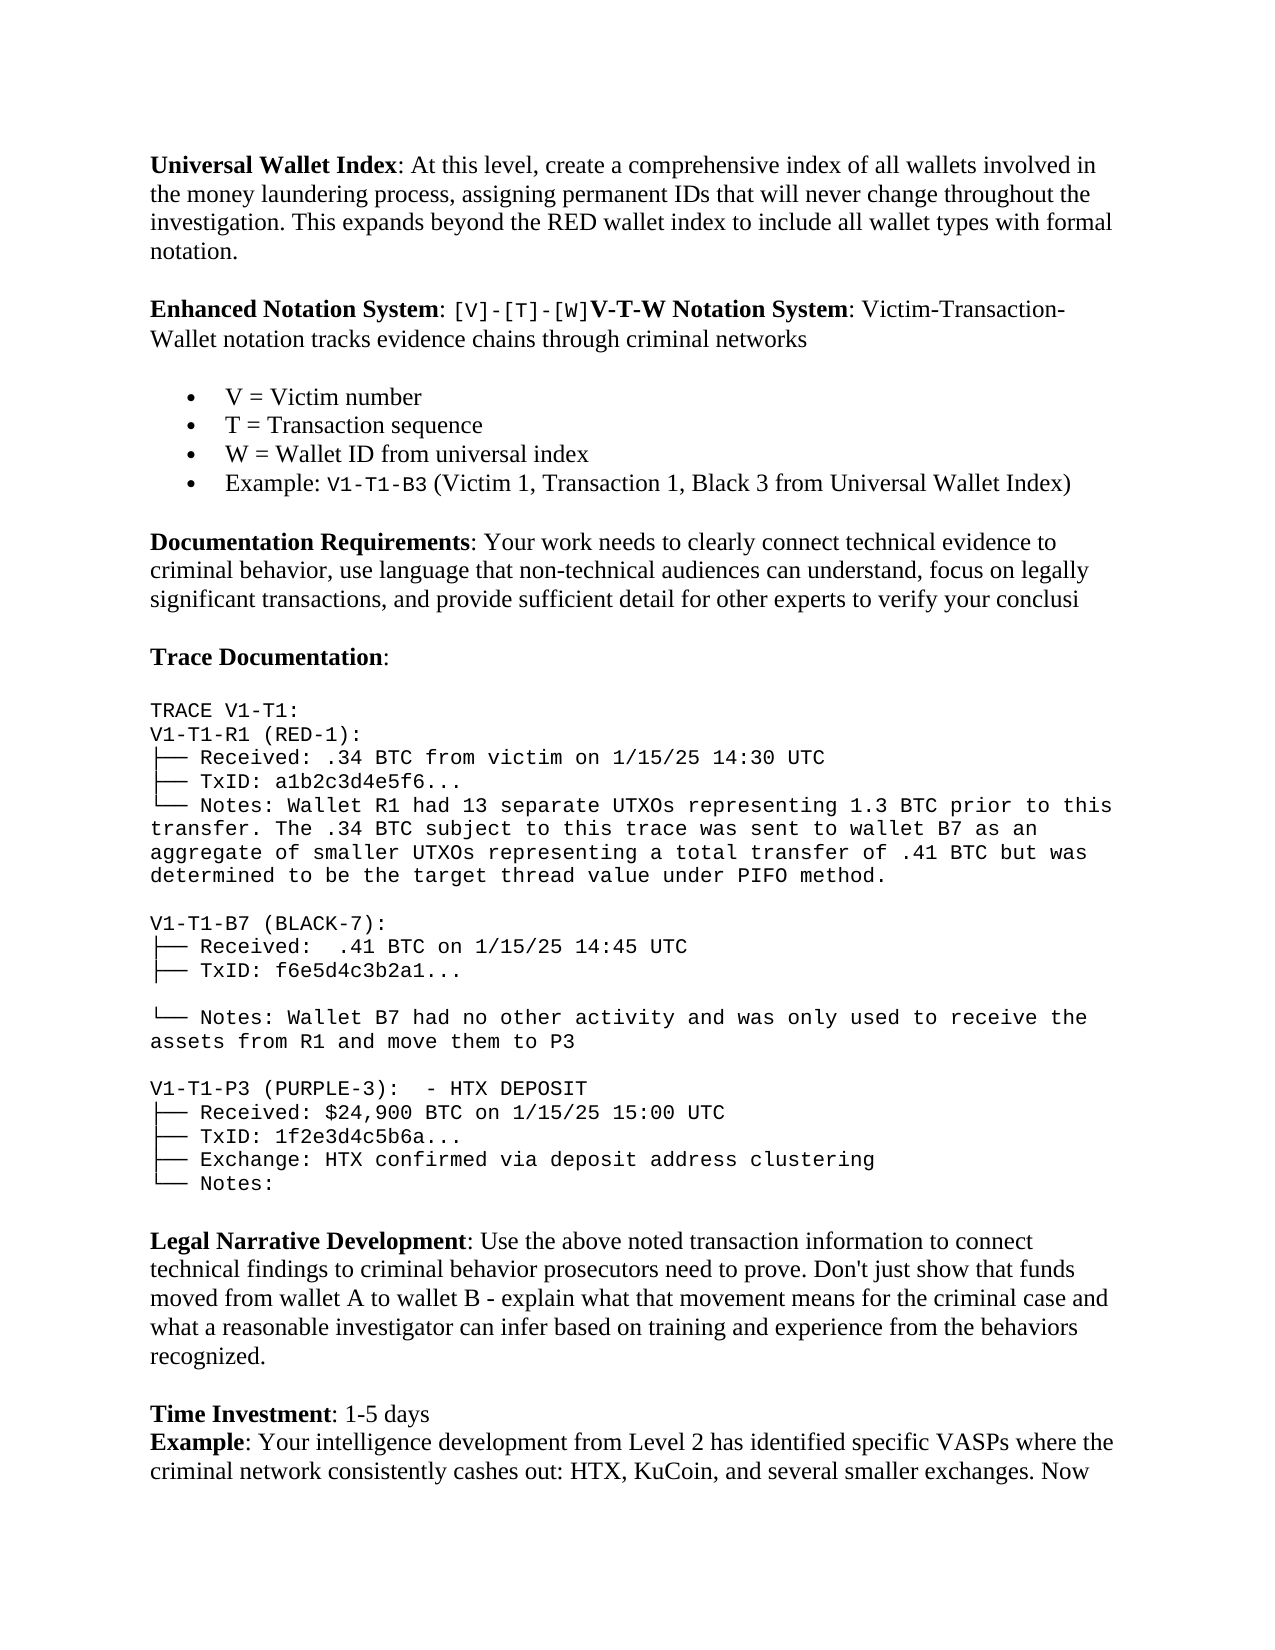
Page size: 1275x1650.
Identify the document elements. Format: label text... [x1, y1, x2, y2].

list W = Wallet ID from universal index [187, 439, 1125, 468]
list V = Victim number [187, 382, 1125, 410]
text └── Notes: Wallet B7 had no other activity and was only used to receive the assets from R1 and move them to P3 [150, 1007, 1125, 1055]
text ├── Received: $24,900 BTC on 1/15/25 15:00 UTC [150, 1102, 1125, 1126]
text ├── TxID: f6e5d4c3b2a1... [150, 960, 1125, 984]
text Legal Narrative Development: Use the above noted transaction information to connect technical findings to criminal behavior prosecutors need to prove. Don't just show that funds moved from wallet A to wallet B - explain what that movement means for the criminal case and what a reasonable investigator can infer based on training and experience from the behaviors recognized. [150, 1226, 1125, 1369]
text V1-T1-P3 (PURPLE-3): - HTX DEPOSIT [150, 1078, 1125, 1102]
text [150, 1399, 1125, 1485]
list Example: V1-T1-B3 (Victim 1, Transaction 1, Black 3 from Universal Wallet Index) [187, 468, 1125, 497]
text V1-T1-B7 (BLACK-7): [150, 913, 1125, 936]
text Documentation Requirements: Your work needs to clearly connect technical evidence to criminal behavior, use language that non-technical audiences can understand, focus on legally significant transactions, and provide sufficient detail for other experts to verify your conclusi [150, 527, 1125, 613]
text ├── Received: .34 BTC from victim on 1/15/25 14:30 UTC [150, 747, 1125, 771]
text └── Notes: Wallet R1 had 13 separate UTXOs representing 1.3 BTC prior to this transfer. The .34 BTC subject to this trace was sent to wallet B7 as an aggregate of smaller UTXOs representing a total transfer of .41 BTC but was determined to be the target thread value under PIFO method. [150, 794, 1125, 889]
text TRACE V1-T1: [150, 700, 1125, 724]
text ├── TxID: a1b2c3d4e5f6... [157, 771, 1125, 794]
text └── Notes: [150, 1173, 1125, 1197]
list T = Transaction sequence [187, 410, 1125, 439]
text ├── TxID: 1f2e3d4c5b6a... [157, 1126, 1125, 1149]
text Trace Documentation: [150, 642, 1125, 671]
text Enhanced Notation System: [V]-[T]-[W]V-T-W Notation System: Victim-Transaction-Wallet notation tracks evidence chains through criminal networks [150, 294, 1125, 352]
text Universal Wallet Index: At this level, create a comprehensive index of all wallets involved in the money laundering process, assigning permanent IDs that will never change throughout the investigation. This expands beyond the RED wallet index to include all wallet types with formal notation. [150, 150, 1125, 265]
text ├── Exchange: HTX confirmed via deposit address clustering [150, 1149, 1125, 1173]
text V1-T1-R1 (RED-1): [150, 724, 1125, 747]
text ├── Received: .41 BTC on 1/15/25 14:45 UTC [150, 936, 1125, 960]
